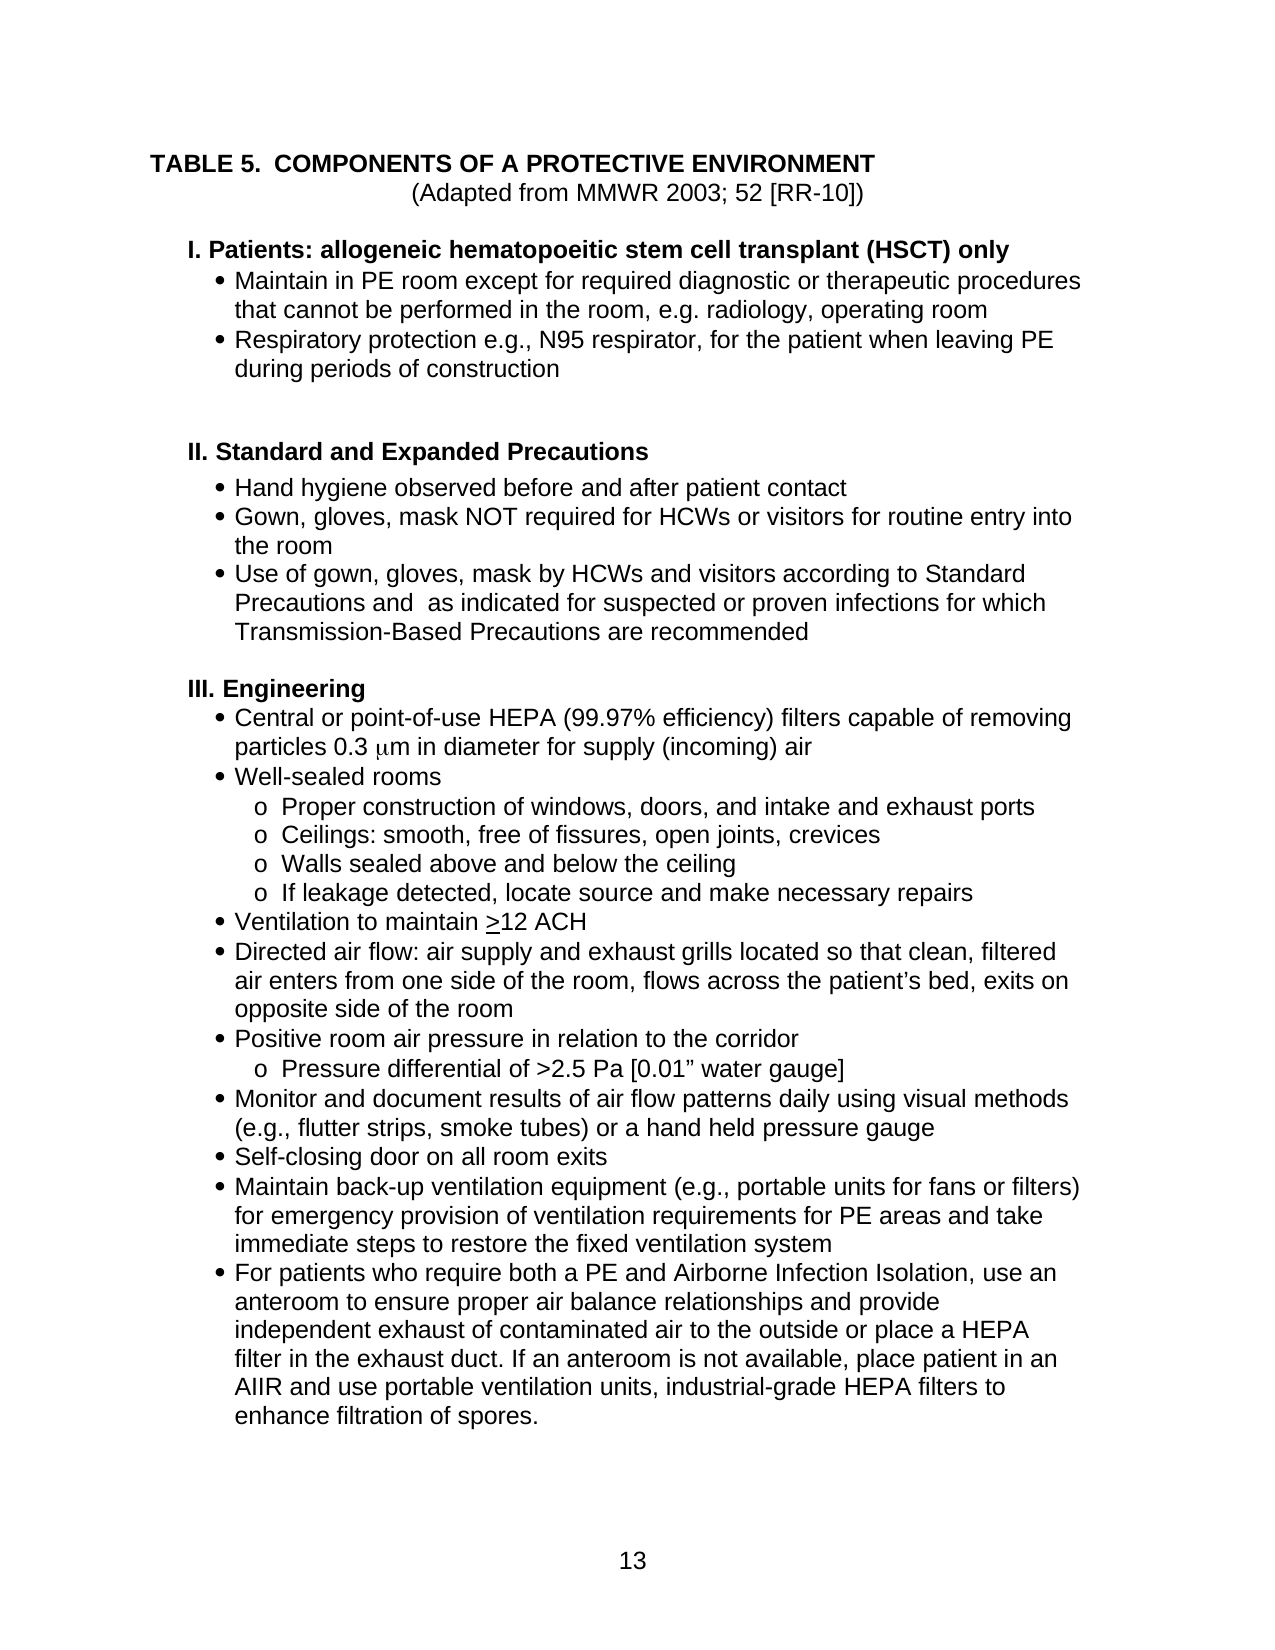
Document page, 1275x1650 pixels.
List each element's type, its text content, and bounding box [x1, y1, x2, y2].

list Maintain back-up ventilation equipment (e.g., portable units for fans or filters) for emergency provision of ventilation requirements for PE areas and take immediate steps to restore the fixed ventilation system [216, 1172, 1084, 1258]
subtitle TABLE 5. COMPONENTS OF A PROTECTIVE ENVIRONMENT [150, 150, 1098, 178]
list Hand hygiene observed before and after patient contact [216, 472, 1098, 502]
list If leakage detected, locate source and make necessary repairs [253, 878, 1098, 907]
list Pressure differential of >2.5 Pa [0.01” water gauge] [253, 1053, 1098, 1083]
list Gown, gloves, mask NOT required for HCWs or visitors for routine entry into the room [216, 502, 1074, 560]
list Ventilation to maintain >12 ACH [216, 907, 1098, 937]
list Directed air flow: air supply and exhaust grills located so that clean, filtered air enters from one side of the room, flows across the patient’s bed, exits on opposite side of the room [216, 937, 1072, 1023]
list Maintain in PE room except for required diagnostic or therapeutic procedures that cannot be performed in the room, e.g. radiology, operating room [216, 267, 1084, 324]
subtitle Standard and Expanded Precautions [187, 437, 1098, 466]
list Well-sealed rooms [216, 761, 1098, 791]
subtitle Engineering [187, 674, 1098, 703]
list Proper construction of windows, doors, and intake and exhaust ports [253, 791, 1098, 821]
list Use of gown, gloves, mask by HCWs and visitors according to Standard Precautions and as indicated for suspected or proven infections for which Transmission-Based Precautions are recommended [216, 560, 1052, 646]
list Central or point-of-use HEPA (99.97% efficiency) filters capable of removing particles 0.3 m in diameter for supply (incoming) air [216, 703, 1074, 761]
list Monitor and document results of air flow patterns daily using visual methods (e.g., flutter strips, smoke tubes) or a hand held pressure gauge [216, 1084, 1074, 1142]
list For patients who require both a PE and Airborne Infection Isolation, use an anteroom to ensure proper air balance relationships and provide independent exhaust of contaminated air to the outside or place a HEPA filter in the exhaust duct. If an anteroom is not available, place patient in an AIIR and use portable ventilation units, industrial-grade HEPA filters to enhance filtration of spores. [216, 1258, 1060, 1429]
subtitle Patients: allogeneic hematopoeitic stem cell transplant (HSCT) only [187, 236, 1098, 265]
list Ceilings: smooth, free of fissures, open joints, crevices [253, 821, 1098, 850]
list Self-closing door on all room exits [216, 1142, 1098, 1172]
list Walls sealed above and below the ceiling [253, 850, 1098, 878]
list Respiratory protection e.g., N95 respirator, for the patient when leaving PE during periods of construction [216, 326, 1060, 383]
list Positive room air pressure in relation to the corridor [216, 1023, 1098, 1053]
text (Adapted from MMWR 2003; 52 [RR-10]) [177, 178, 1098, 207]
